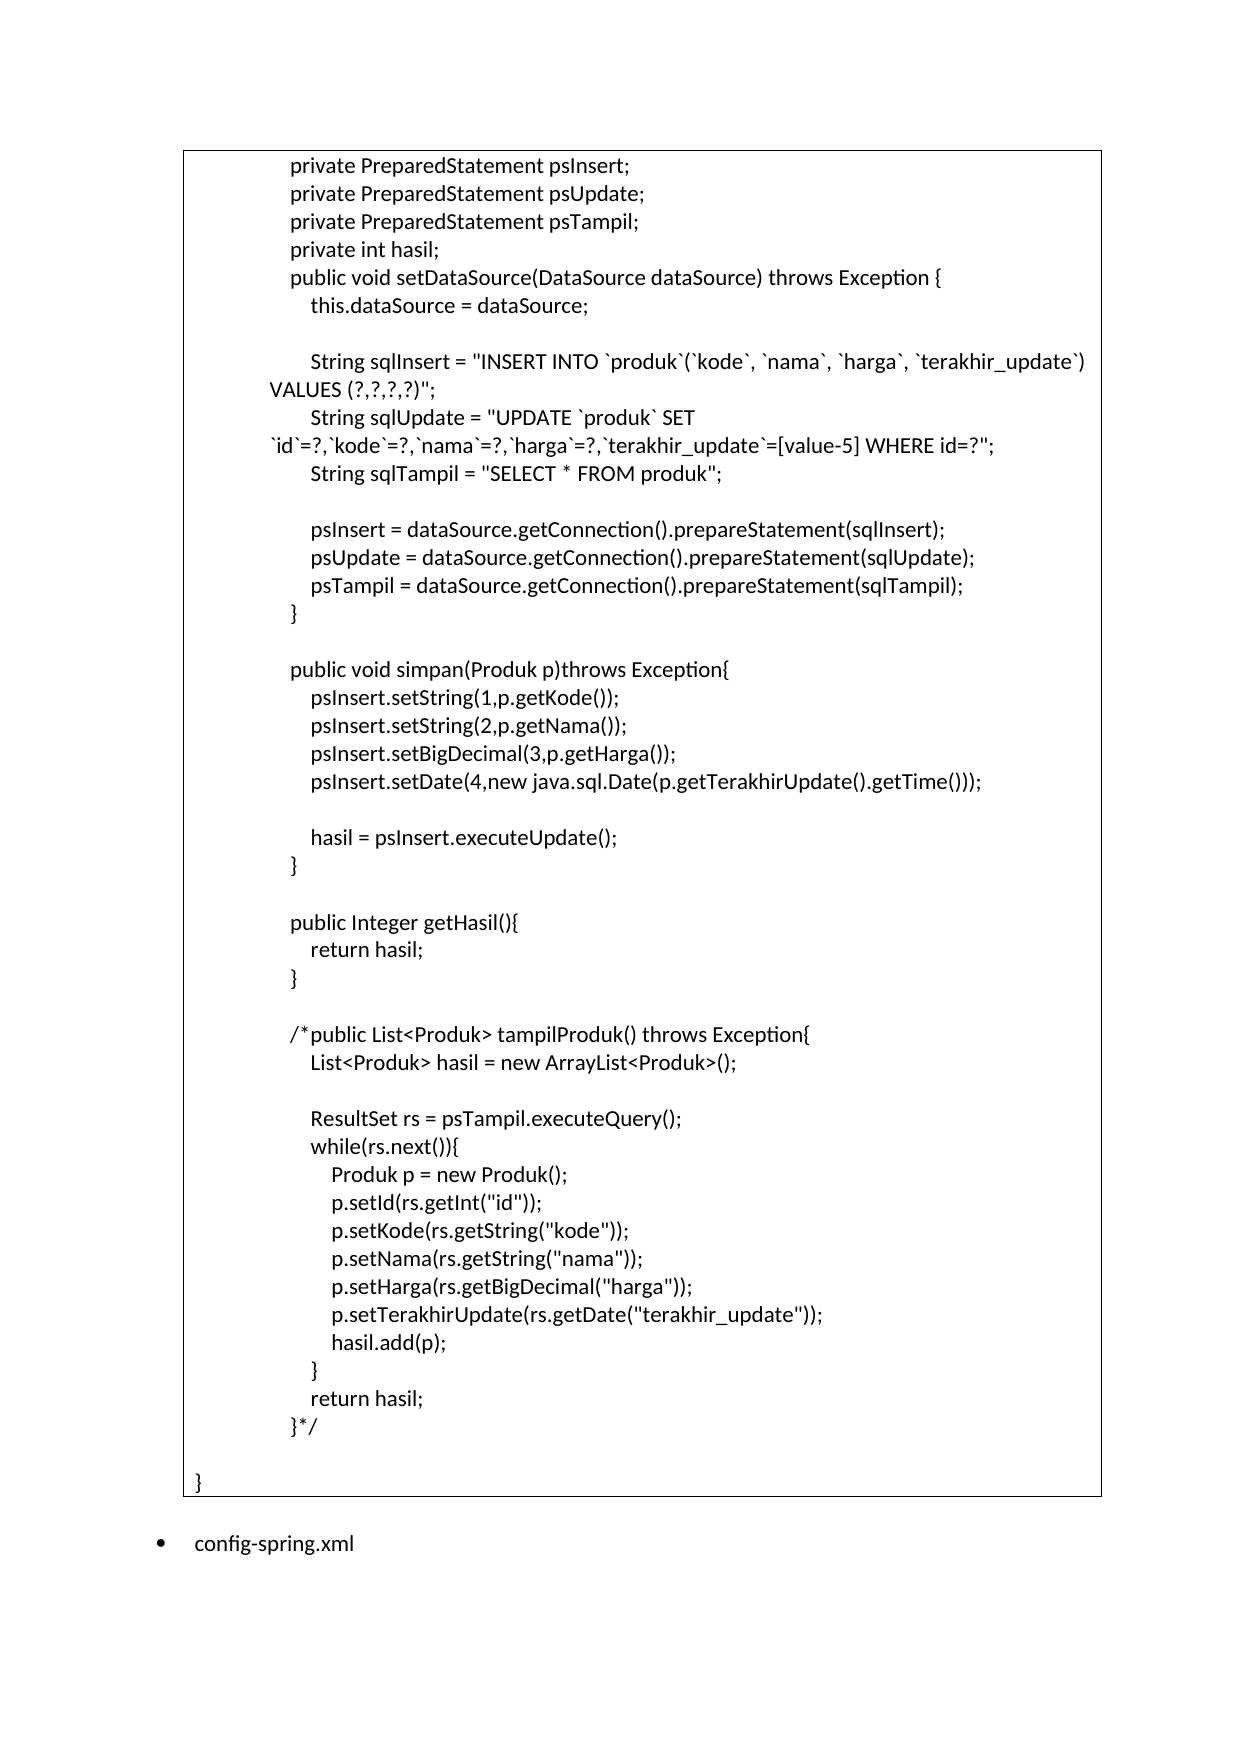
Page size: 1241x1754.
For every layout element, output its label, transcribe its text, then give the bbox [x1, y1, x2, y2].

list config-spring.xml [157, 1529, 1090, 1557]
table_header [184, 151, 1101, 1496]
